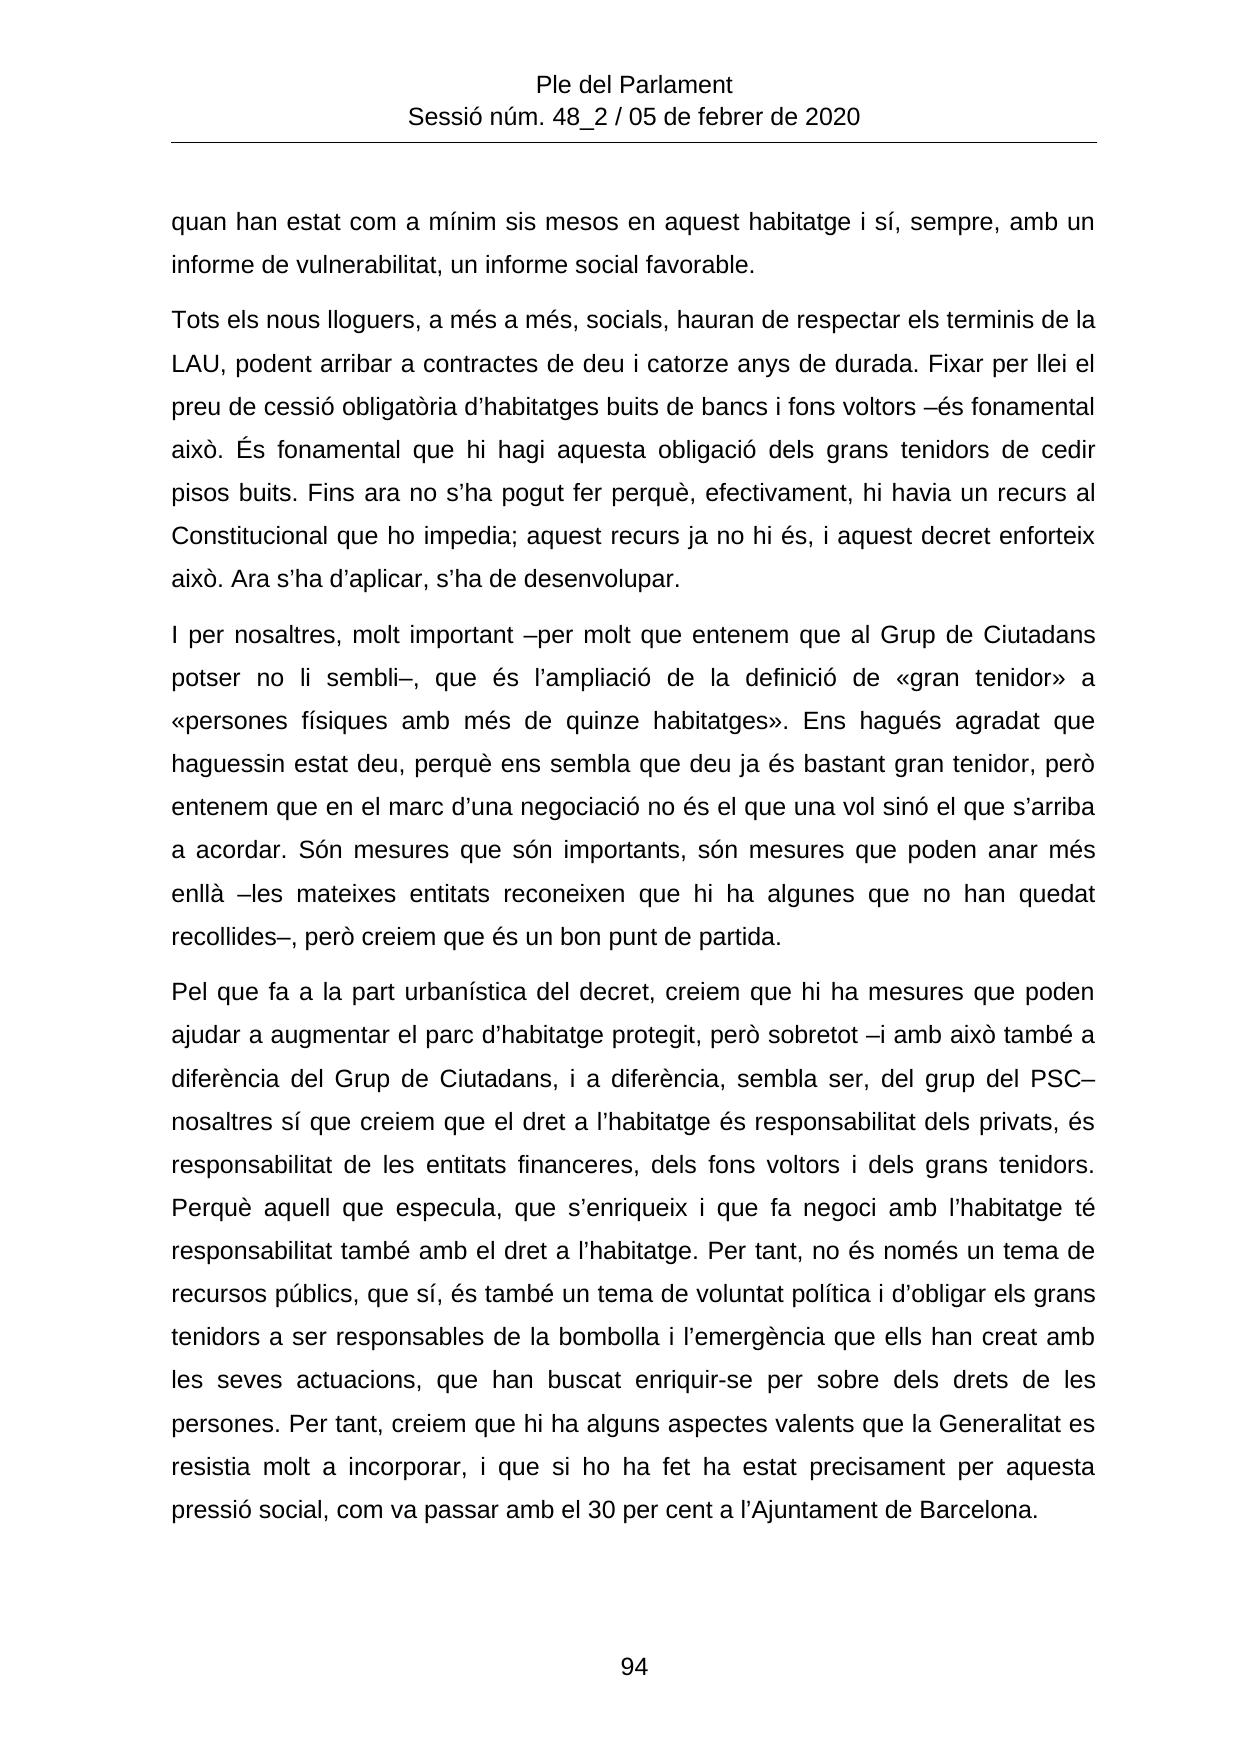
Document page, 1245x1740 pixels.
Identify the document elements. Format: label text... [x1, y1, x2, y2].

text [171, 207, 1097, 279]
text Pel que fa a la part urbanística del decret, creiem que hi ha mesures que poden ajudar a augmentar el parc d’habitatge protegit, però sobretot –i amb això també a diferència del Grup de Ciutadans, i a diferència, sembla ser, del grup del PSC– nosaltres sí que creiem que el dret a l’habitatge és responsabilitat dels privats, és responsabilitat de les entitats financeres, dels fons voltors i dels grans tenidors. Perquè aquell que especula, que s’enriqueix i que fa negoci amb l’habitatge té responsabilitat també amb el dret a l’habitatge. Per tant, no és només un tema de recursos públics, que sí, és també un tema de voluntat política i d’obligar els grans tenidors a ser responsables de la bombolla i l’emergència que ells han creat amb les seves actuacions, que han buscat enriquir-se per sobre dels drets de les persones. Per tant, creiem que hi ha alguns aspectes valents que la Generalitat es resistia molt a incorporar, i que si ho ha fet ha estat precisament per aquesta pressió social, com va passar amb el 30 per cent a l’Ajuntament de Barcelona. [171, 977, 1097, 1524]
text Tots els nous lloguers, a més a més, socials, hauran de respectar els terminis de la LAU, podent arribar a contractes de deu i catorze anys de durada. Fixar per llei el preu de cessió obligatòria d’habitatges buits de bancs i fons voltors –és fonamental això. És fonamental que hi hagi aquesta obligació dels grans tenidors de cedir pisos buits. Fins ara no s’ha pogut fer perquè, efectivament, hi havia un recurs al Constitucional que ho impedia; aquest recurs ja no hi és, i aquest decret enforteix això. Ara s’ha d’aplicar, s’ha de desenvolupar. [171, 306, 1097, 593]
text I per nosaltres, molt important –per molt que entenem que al Grup de Ciutadans potser no li sembli–, que és l’ampliació de la definició de «gran tenidor» a «persones físiques amb més de quinze habitatges». Ens hagués agradat que haguessin estat deu, perquè ens sembla que deu ja és bastant gran tenidor, però entenem que en el marc d’una negociació no és el que una vol sinó el que s’arriba a acordar. Són mesures que són importants, són mesures que poden anar més enllà –les mateixes entitats reconeixen que hi ha algunes que no han quedat recollides–, però creiem que és un bon punt de partida. [171, 620, 1097, 951]
